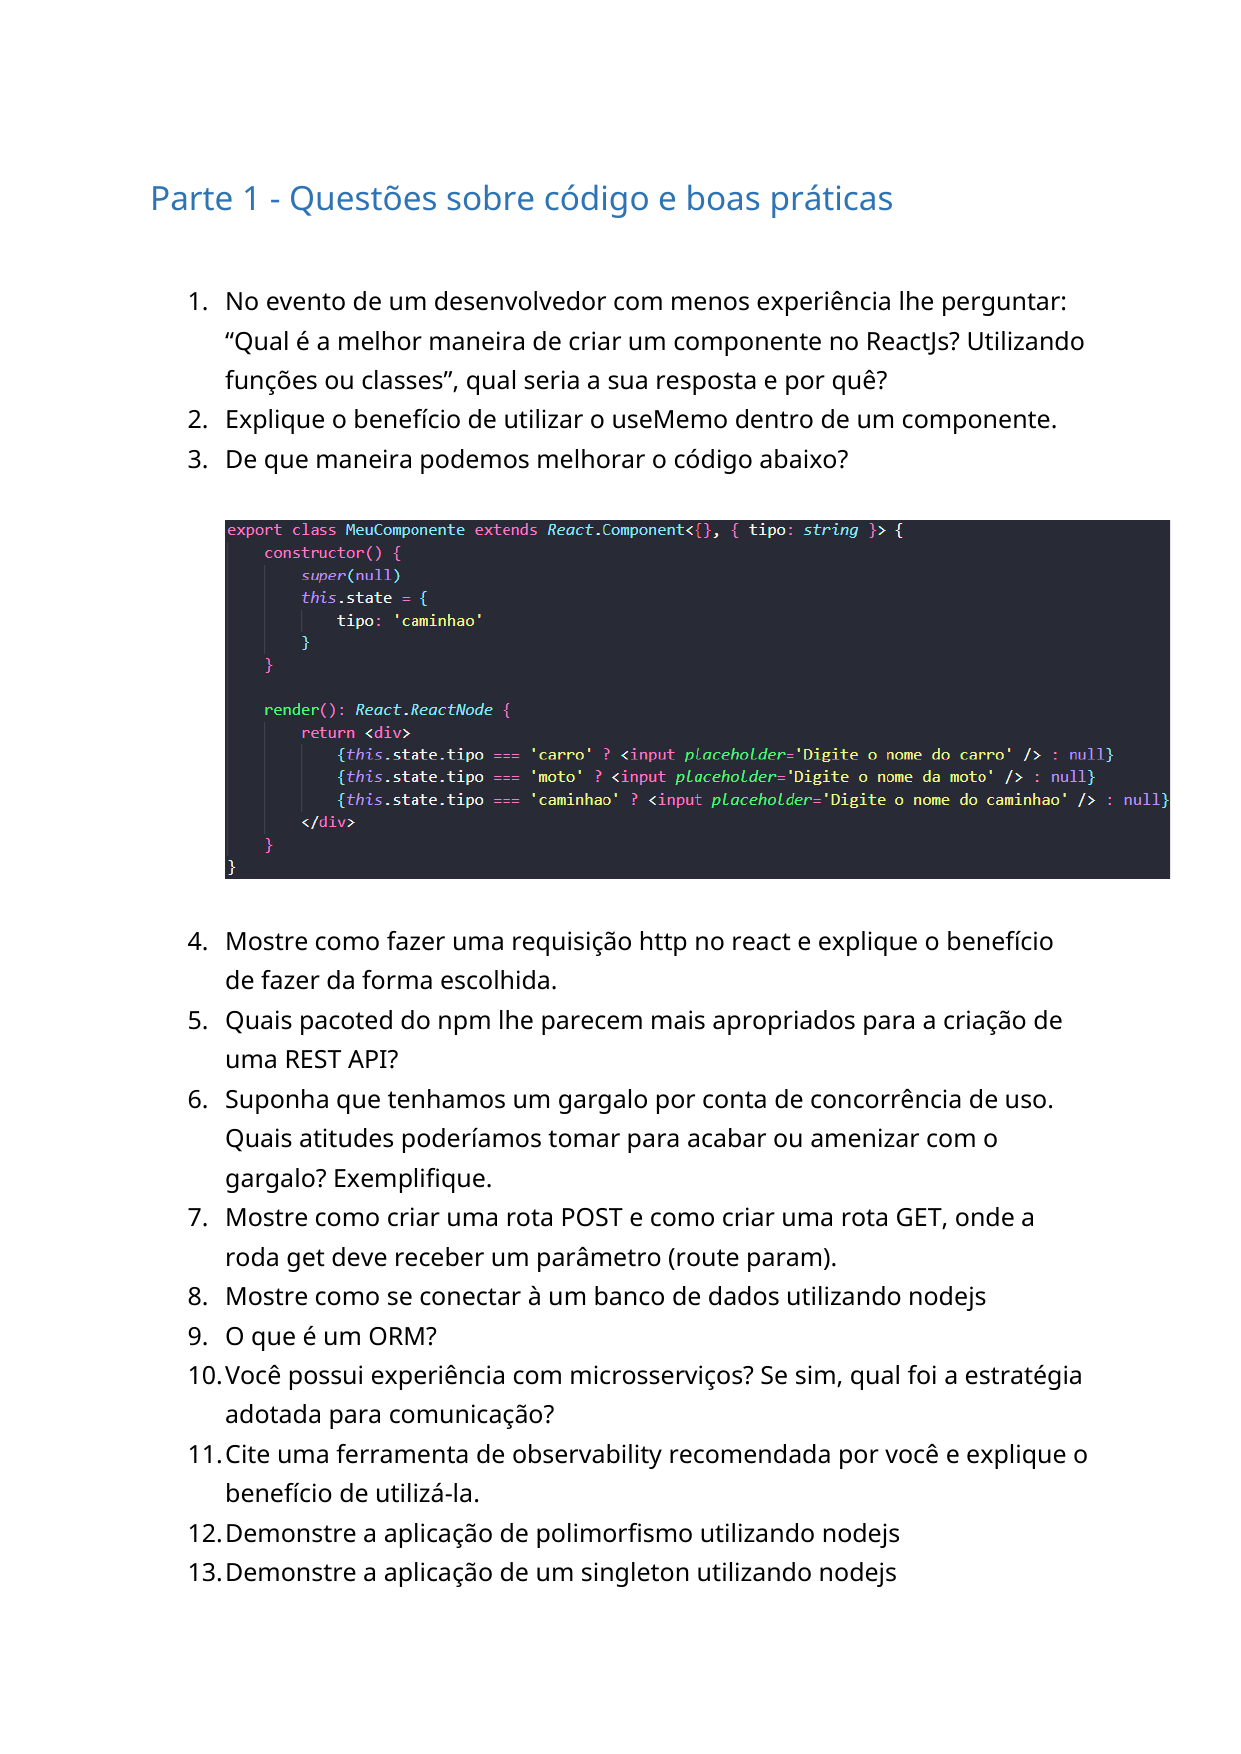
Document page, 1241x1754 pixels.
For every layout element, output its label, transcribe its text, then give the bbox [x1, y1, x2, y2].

list Mostre como criar uma rota POST e como criar uma rota GET, onde a roda get deve receber um parâmetro (route param). [187, 1200, 1090, 1273]
list Suponha que tenhamos um gargalo por conta de concorrência de uso. Quais atitudes poderíamos tomar para acabar ou amenizar com o gargalo? Exemplifique. [187, 1081, 1090, 1194]
list Mostre como se conectar à um banco de dados utilizando nodejs [187, 1279, 1090, 1313]
list Demonstre a aplicação de polimorfismo utilizando nodejs [187, 1516, 1090, 1549]
list Explique o benefício de utilizar o useMemo dentro de um componente. [187, 402, 1090, 436]
list De que maneira podemos melhorar o código abaixo? [187, 442, 1090, 476]
picture [225, 520, 1171, 879]
list No evento de um desenvolvedor com menos experiência lhe perguntar: “Qual é a melhor maneira de criar um componente no ReactJs? Utilizando funções ou classes”, qual seria a sua resposta e por quê? [187, 284, 1090, 397]
list Quais pacoted do npm lhe parecem mais apropriados para a criação de uma REST API? [187, 1002, 1090, 1076]
list Demonstre a aplicação de um singleton utilizando nodejs [187, 1555, 1090, 1589]
subtitle Parte 1 - Questões sobre código e boas práticas [150, 175, 1090, 220]
list Cite uma ferramenta de observability recomendada por você e explique o benefício de utilizá-la. [187, 1437, 1090, 1510]
list O que é um ORM? [187, 1318, 1090, 1352]
list Você possui experiência com microsserviços? Se sim, qual foi a estratégia adotada para comunicação? [187, 1358, 1090, 1431]
list Mostre como fazer uma requisição http no react e explique o benefício de fazer da forma escolhida. [187, 923, 1090, 997]
